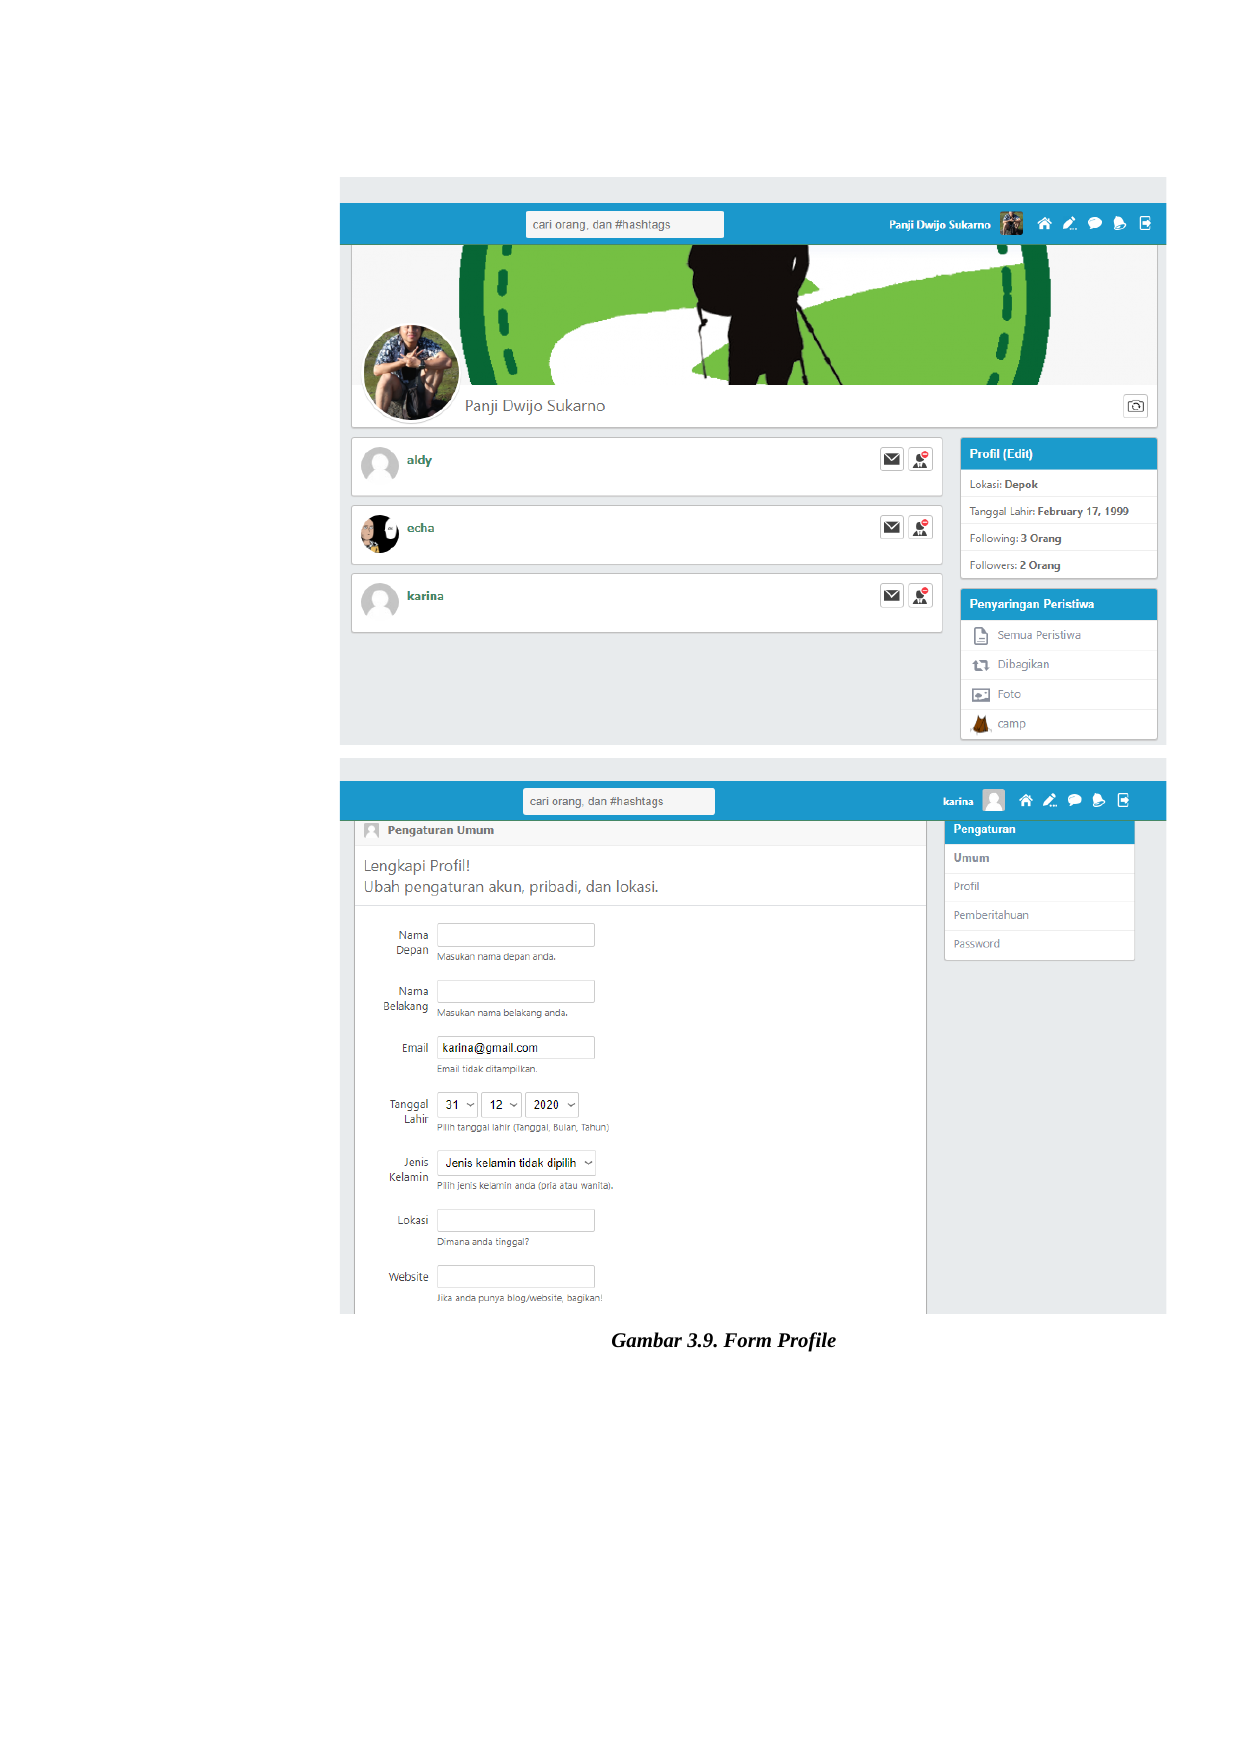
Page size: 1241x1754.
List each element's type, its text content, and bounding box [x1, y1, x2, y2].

list Gambar 3.9. Form Profile [386, 1328, 1063, 1352]
picture [339, 177, 1167, 745]
picture [339, 758, 1167, 1314]
